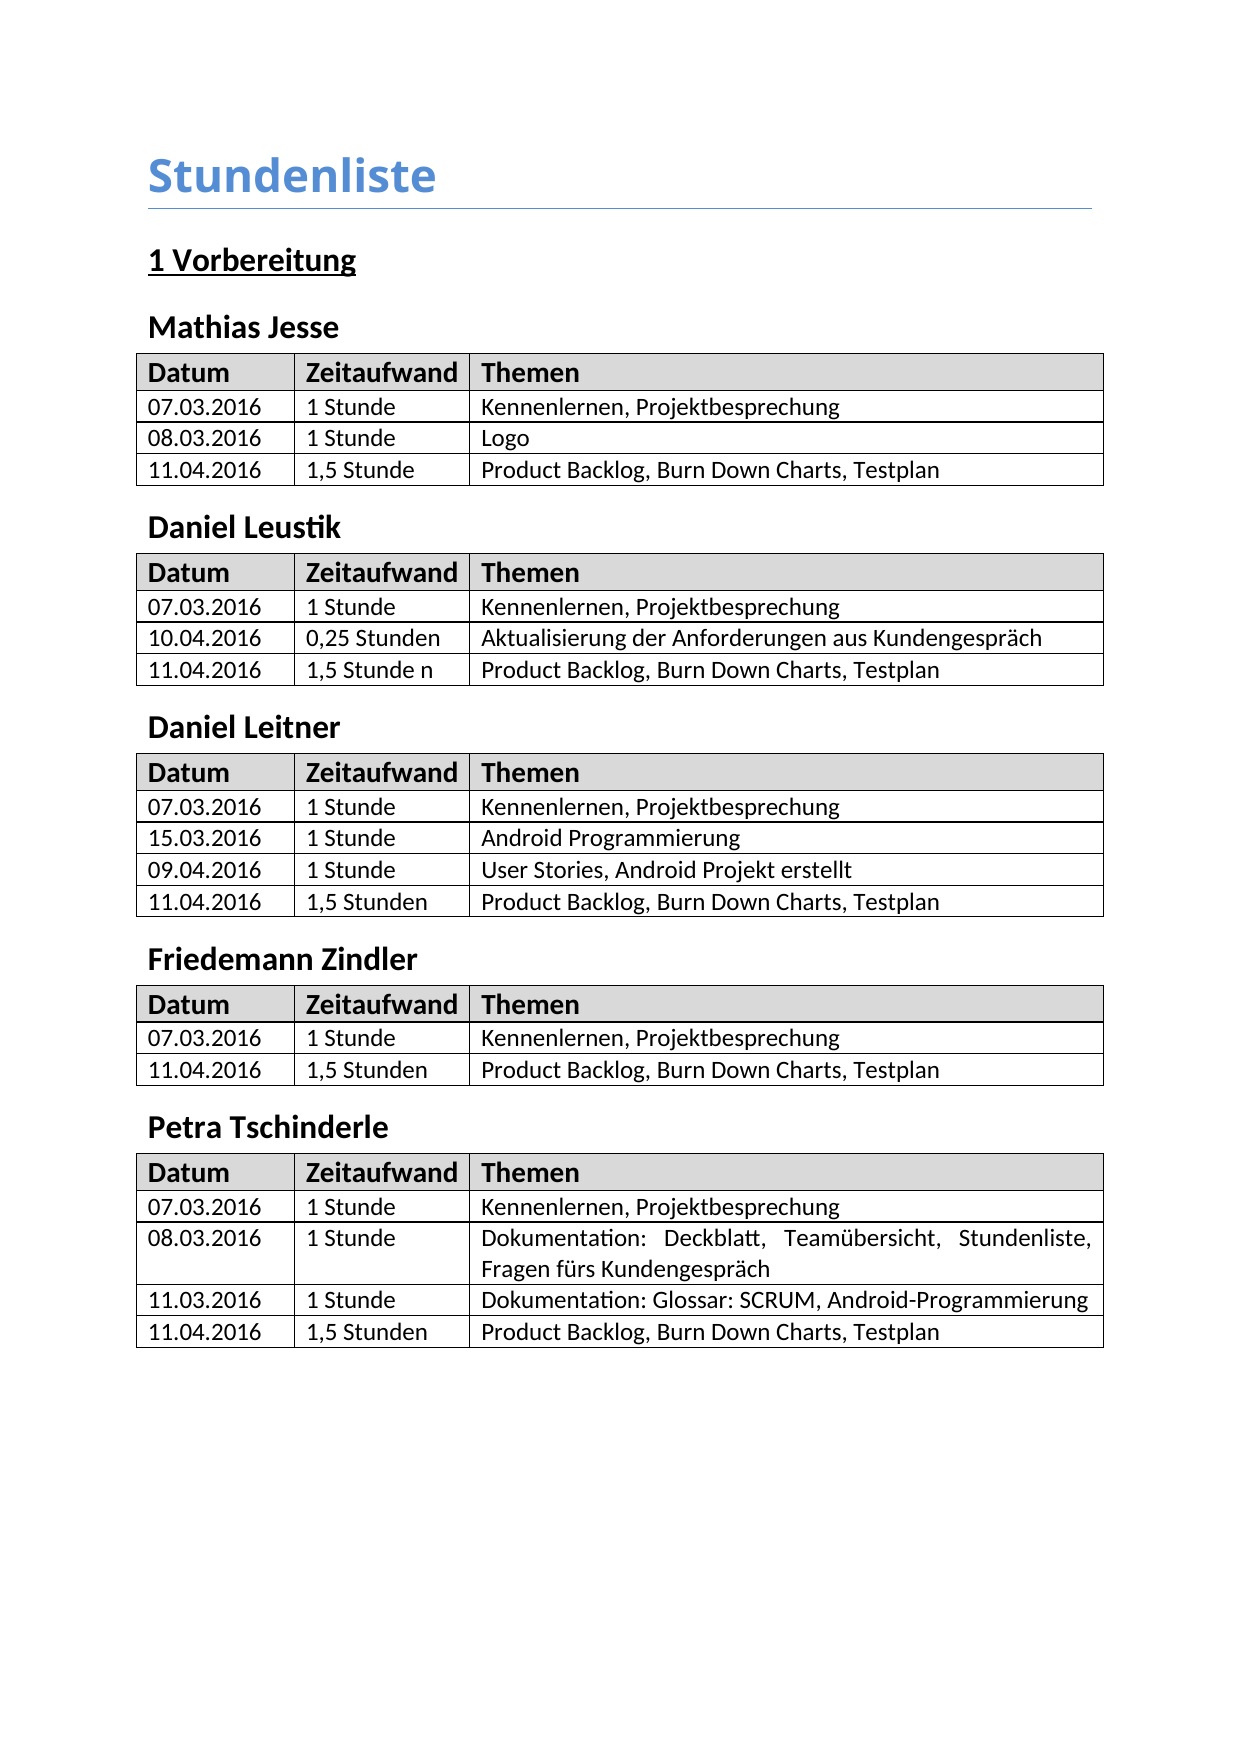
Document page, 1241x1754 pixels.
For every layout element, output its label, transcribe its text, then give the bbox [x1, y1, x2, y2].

table_cell Aktualisierung der Anforderungen aus Kundengespräch [470, 623, 1103, 653]
table_cell 10.04.2016 [137, 623, 294, 653]
table_cell User Stories, Android Projekt erstellt [470, 854, 1103, 884]
table_cell 1,5 Stunden [295, 886, 469, 916]
table_cell 08.03.2016 [137, 423, 294, 453]
table_header Themen [470, 1154, 1103, 1190]
table_cell 08.03.2016 [137, 1223, 294, 1283]
table_cell 1 Stunde [295, 791, 469, 821]
table_cell Product Backlog, Burn Down Charts, Testplan [470, 654, 1103, 684]
table_cell Kennenlernen, Projektbesprechung [470, 1023, 1103, 1053]
subtitle Daniel Leitner [148, 706, 1092, 747]
table_cell Logo [470, 423, 1103, 453]
table_header Datum [137, 354, 294, 390]
table_cell Dokumentation: Glossar: SCRUM, Android-Programmierung [470, 1285, 1103, 1315]
table_cell 11.04.2016 [137, 454, 294, 484]
table_header Zeitaufwand [295, 754, 469, 790]
table_header Themen [470, 354, 1103, 390]
table_cell 1 Stunde [295, 1223, 469, 1283]
table_cell 1 Stunde [295, 854, 469, 884]
table_cell 1 Stunde [295, 423, 469, 453]
table_cell 1 Stunde [295, 1023, 469, 1053]
table_cell 07.03.2016 [137, 1191, 294, 1221]
table_cell 1 Stunde [295, 1191, 469, 1221]
table_cell 11.04.2016 [137, 1316, 294, 1347]
subtitle 1 Vorbereitung [148, 239, 1092, 279]
table_cell Product Backlog, Burn Down Charts, Testplan [470, 1316, 1103, 1347]
table_cell 1 Stunde [295, 391, 469, 421]
table_cell 07.03.2016 [137, 391, 294, 421]
table_cell 11.04.2016 [137, 654, 294, 684]
table_cell 0,25 Stunden [295, 623, 469, 653]
table_cell 1 Stunde [295, 1285, 469, 1315]
table_cell Kennenlernen, Projektbesprechung [470, 1191, 1103, 1221]
table_cell 1,5 Stunden [295, 1054, 469, 1084]
table_cell Kennenlernen, Projektbesprechung [470, 591, 1103, 621]
table_cell 07.03.2016 [137, 1023, 294, 1053]
table_cell Kennenlernen, Projektbesprechung [470, 791, 1103, 821]
table_header Zeitaufwand [295, 354, 469, 390]
table_header Themen [470, 554, 1103, 590]
table_header Zeitaufwand [295, 1154, 469, 1190]
table_cell Product Backlog, Burn Down Charts, Testplan [470, 886, 1103, 916]
table_header Zeitaufwand [295, 554, 469, 590]
subtitle Friedemann Zindler [148, 938, 1092, 979]
table_cell Android Programmierung [470, 823, 1103, 853]
table_header Themen [470, 754, 1103, 790]
table_cell 09.04.2016 [137, 854, 294, 884]
table_header Themen [470, 986, 1103, 1021]
table_cell Product Backlog, Burn Down Charts, Testplan [470, 454, 1103, 484]
table_header Datum [137, 554, 294, 590]
subtitle Stundenliste [148, 143, 1092, 208]
table_header Datum [137, 754, 294, 790]
table_cell 15.03.2016 [137, 823, 294, 853]
table_cell 1,5 Stunde n [295, 654, 469, 684]
table_cell Dokumentation: Deckblatt, Teamübersicht, Stundenliste, Fragen fürs Kundengespräch [470, 1223, 1103, 1283]
table_cell 11.04.2016 [137, 1054, 294, 1084]
table_cell Kennenlernen, Projektbesprechung [470, 391, 1103, 421]
table_header Datum [137, 986, 294, 1021]
table_cell 11.03.2016 [137, 1285, 294, 1315]
table_cell 11.04.2016 [137, 886, 294, 916]
subtitle Daniel Leustik [148, 506, 1092, 547]
subtitle Mathias Jesse [148, 306, 1092, 347]
table_cell 1,5 Stunden [295, 1316, 469, 1347]
table_cell 07.03.2016 [137, 791, 294, 821]
table_header Zeitaufwand [295, 986, 469, 1021]
table_header Datum [137, 1154, 294, 1190]
subtitle Petra Tschinderle [148, 1106, 1092, 1147]
table_cell 1,5 Stunde [295, 454, 469, 484]
table_cell Product Backlog, Burn Down Charts, Testplan [470, 1054, 1103, 1084]
table_cell 1 Stunde [295, 823, 469, 853]
table_cell 1 Stunde [295, 591, 469, 621]
table_cell 07.03.2016 [137, 591, 294, 621]
